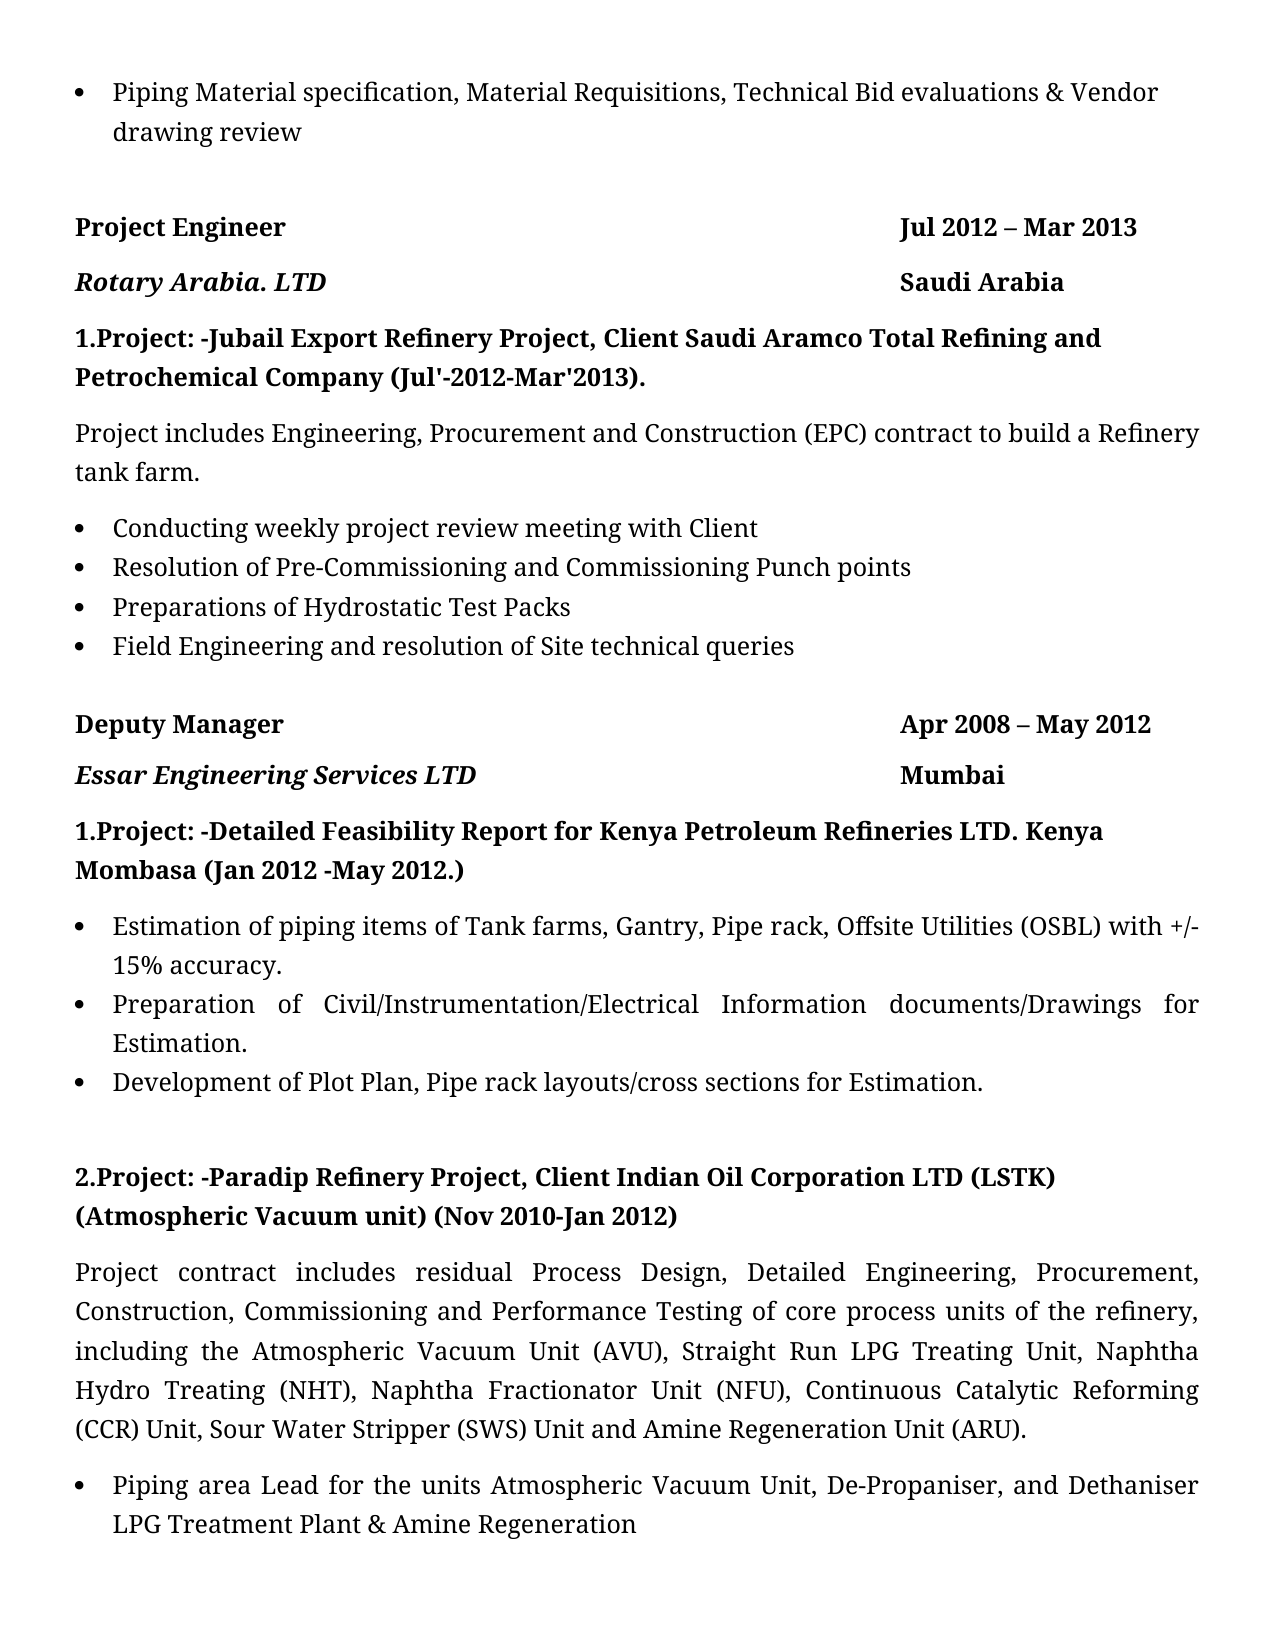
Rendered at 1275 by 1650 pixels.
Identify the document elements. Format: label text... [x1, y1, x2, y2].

text Deputy Manager Apr 2008 – May 2012 [75, 707, 1200, 741]
list Development of Plot Plan, Pipe rack layouts/cross sections for Estimation. [75, 1065, 1200, 1099]
text Essar Engineering Services LTD Mumbai [75, 757, 1200, 791]
text Rotary Arabia. LTD Saudi Arabia [75, 265, 1200, 299]
text 2.Project: -Paradip Refinery Project, Client Indian Oil Corporation LTD (LSTK) (Atmospheric Vacuum unit) (Nov 2010-Jan 2012) [75, 1160, 1200, 1233]
text Project Engineer Jul 2012 – Mar 2013 [75, 209, 1200, 243]
list Preparations of Hydrostatic Test Packs [75, 589, 1200, 623]
list Resolution of Pre-Commissioning and Commissioning Punch points [75, 550, 1200, 584]
list Estimation of piping items of Tank farms, Gantry, Pipe rack, Offsite Utilities (OSBL) with +/- 15% accuracy. [75, 908, 1200, 981]
text 1.Project: -Detailed Feasibility Report for Kenya Petroleum Refineries LTD. Kenya Mombasa (Jan 2012 -May 2012.) [75, 813, 1200, 886]
text Project contract includes residual Process Design, Detailed Engineering, Procurement, Construction, Commissioning and Performance Testing of core process units of the refinery, including the Atmospheric Vacuum Unit (AVU), Straight Run LPG Treating Unit, Naphtha Hydro Treating (NHT), Naphtha Fractionator Unit (NFU), Continuous Catalytic Reforming (CCR) Unit, Sour Water Stripper (SWS) Unit and Amine Regeneration Unit (ARU). [75, 1255, 1200, 1446]
list Conducting weekly project review meeting with Client [75, 511, 1200, 545]
text 1.Project: -Jubail Export Refinery Project, Client Saudi Aramco Total Refining and Petrochemical Company (Jul'-2012-Mar'2013). [75, 321, 1200, 394]
list Piping Material specification, Material Requisitions, Technical Bid evaluations & Vendor drawing review [75, 75, 1200, 148]
text Project includes Engineering, Procurement and Construction (EPC) contract to build a Refinery tank farm. [75, 416, 1200, 489]
list Field Engineering and resolution of Site technical queries [75, 628, 1200, 662]
list Preparation of Civil/Instrumentation/Electrical Information documents/Drawings for Estimation. [75, 987, 1200, 1060]
list Piping area Lead for the units Atmospheric Vacuum Unit, De-Propaniser, and Dethaniser LPG Treatment Plant & Amine Regeneration [75, 1467, 1200, 1541]
